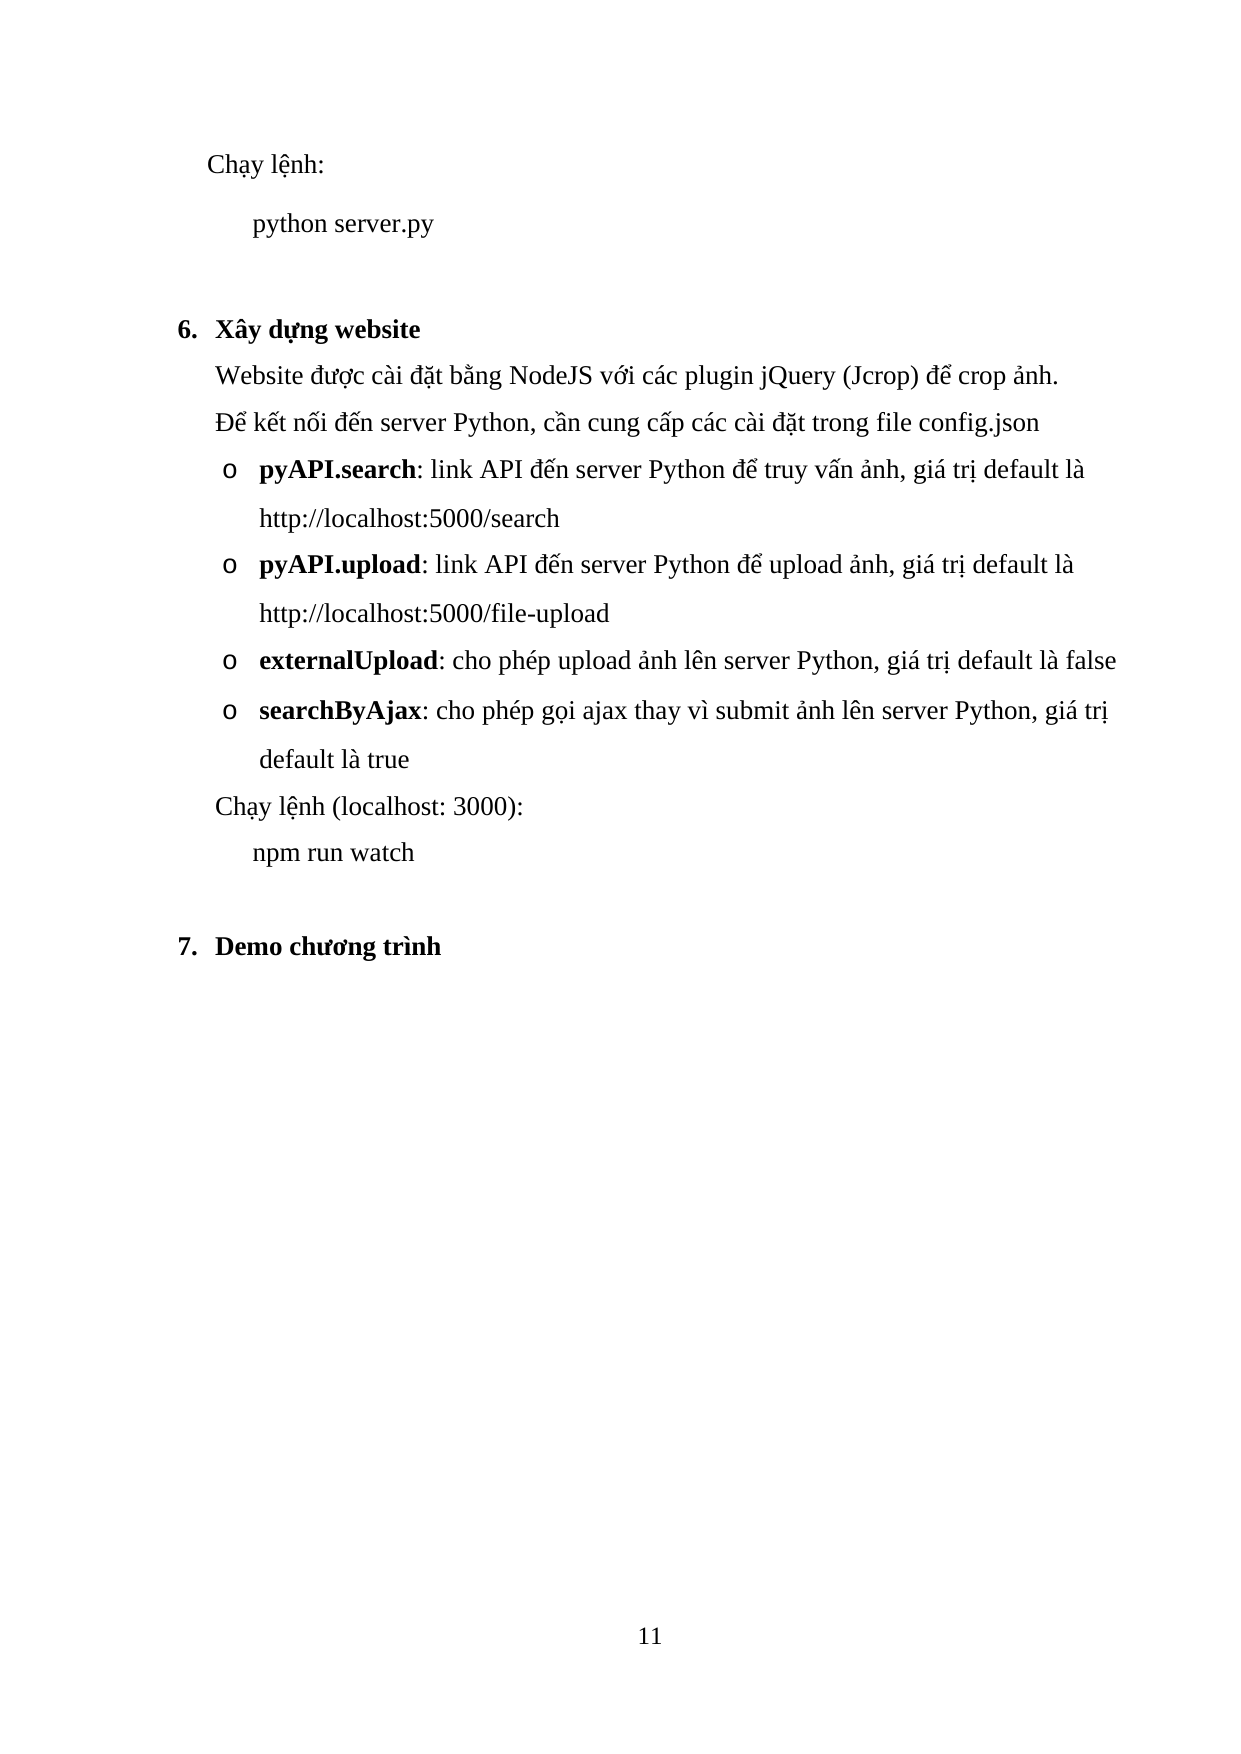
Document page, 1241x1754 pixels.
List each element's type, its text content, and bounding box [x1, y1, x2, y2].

list searchByAjax: cho phép gọi ajax thay vì submit ảnh lên server Python, giá trị default là true [222, 694, 1122, 774]
list pyAPI.search: link API đến server Python để truy vấn ảnh, giá trị default là http://localhost:5000/search [222, 453, 1122, 533]
text python server.py [207, 207, 1122, 238]
text Chạy lệnh: [177, 148, 1122, 179]
list pyAPI.upload: link API đến server Python để upload ảnh, giá trị default là http://localhost:5000/file-upload [222, 548, 1122, 628]
list Chạy lệnh (localhost: 3000): [215, 790, 1122, 821]
list npm run watch [215, 836, 1122, 867]
list Demo chương trình [177, 930, 1122, 961]
list externalUpload: cho phép upload ảnh lên server Python, giá trị default là false [222, 644, 1122, 677]
list Website được cài đặt bằng NodeJS với các plugin jQuery (Jcrop) để crop ảnh. [215, 359, 1122, 391]
list Xây dựng website [177, 313, 1122, 344]
list Để kết nối đến server Python, cần cung cấp các cài đặt trong file config.json [215, 406, 1122, 437]
